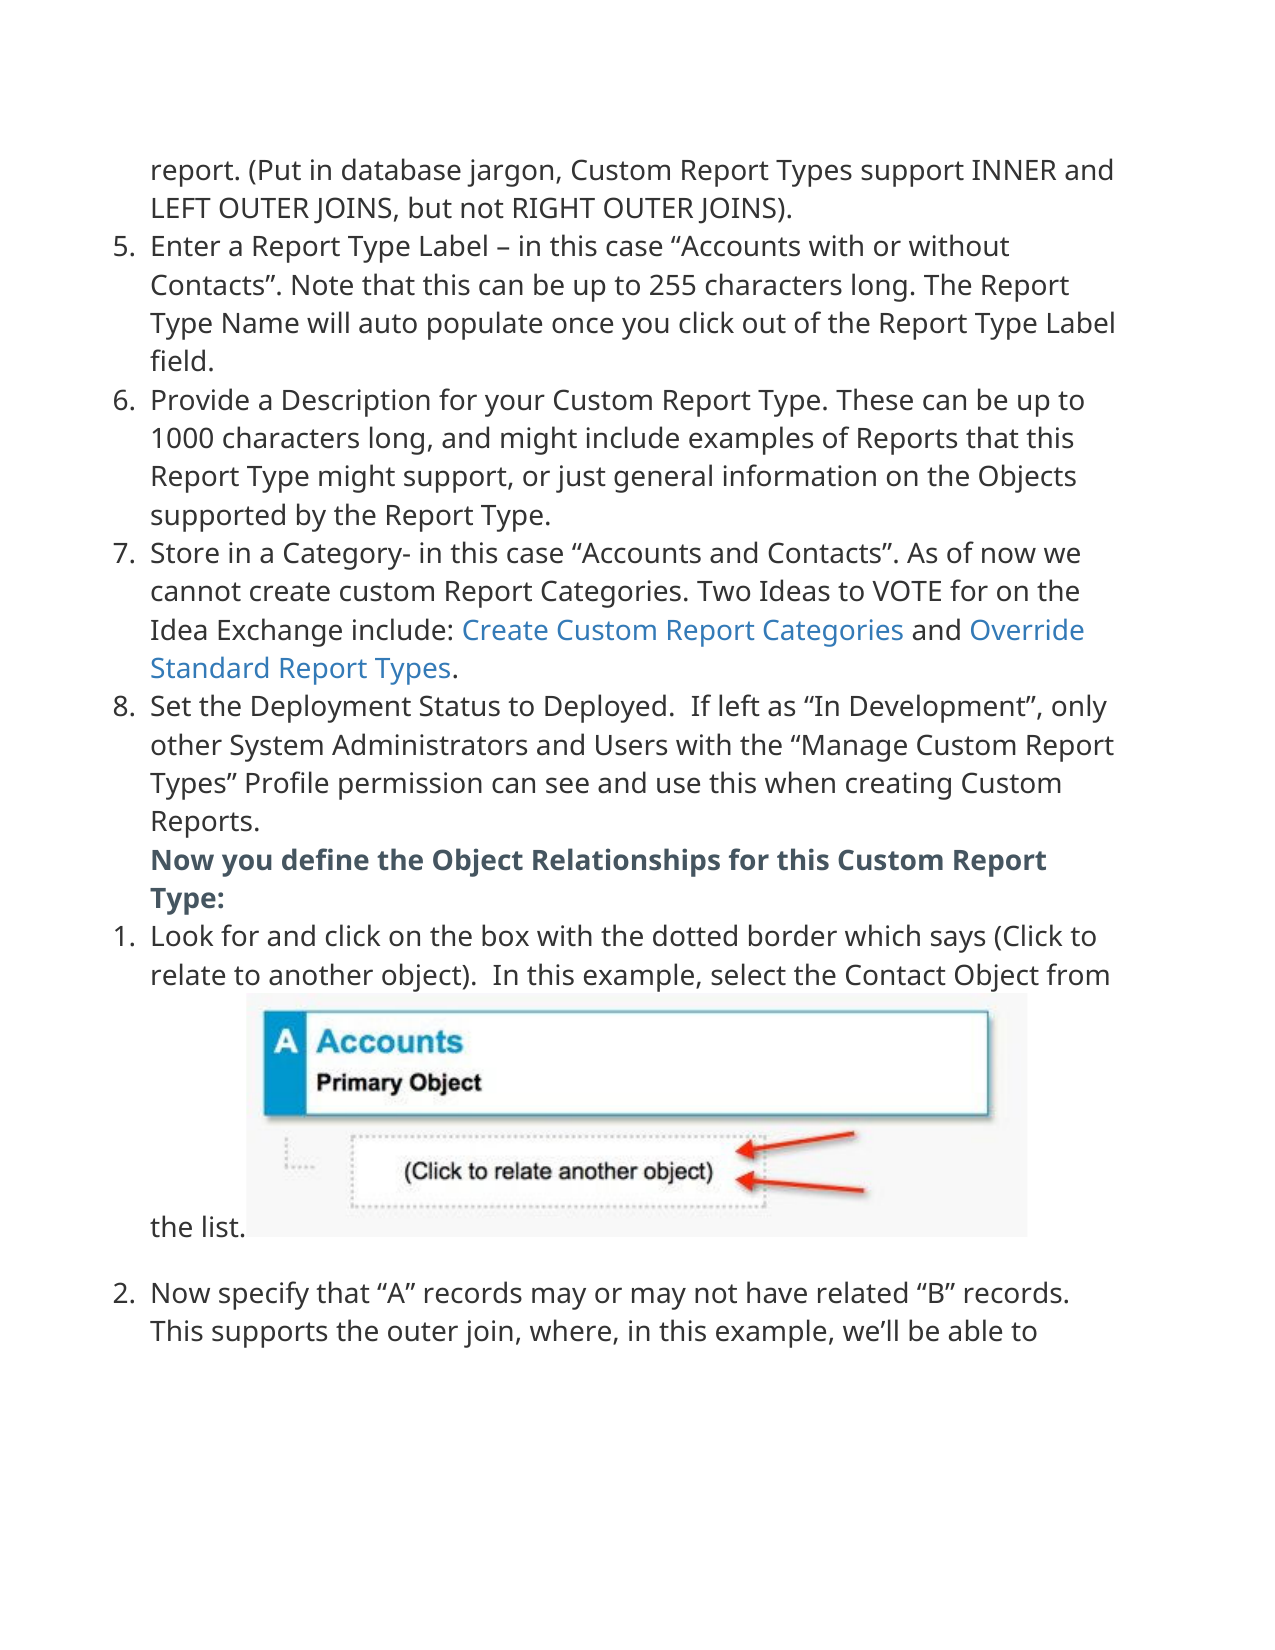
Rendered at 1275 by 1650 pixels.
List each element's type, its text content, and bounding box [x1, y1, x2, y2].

list Set the Deployment Status to Deployed. If left as “In Development”, only other System Administrators and Users with the “Manage Custom Report Types” Profile permission can see and use this when creating Custom Reports. [112, 687, 1125, 840]
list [112, 150, 1125, 227]
picture [246, 993, 1028, 1237]
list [112, 1273, 1125, 1350]
list Store in a Category- in this case “Accounts and Contacts”. As of now we cannot create custom Report Categories. Two Ideas to VOTE for on the Idea Exchange include: Create Custom Report Categories and Override Standard Report Types. [112, 533, 1125, 687]
list Provide a Description for your Custom Report Type. These can be up to 1000 characters long, and might include examples of Reports that this Report Type might support, or just general information on the Objects supported by the Report Type. [112, 380, 1125, 533]
list Enter a Report Type Label – in this case “Accounts with or without Contacts”. Note that this can be up to 255 characters long. The Report Type Name will auto populate once you click out of the Report Type Label field. [112, 227, 1125, 380]
text Now you define the Object Relationships for this Custom Report Type: [150, 840, 1125, 917]
